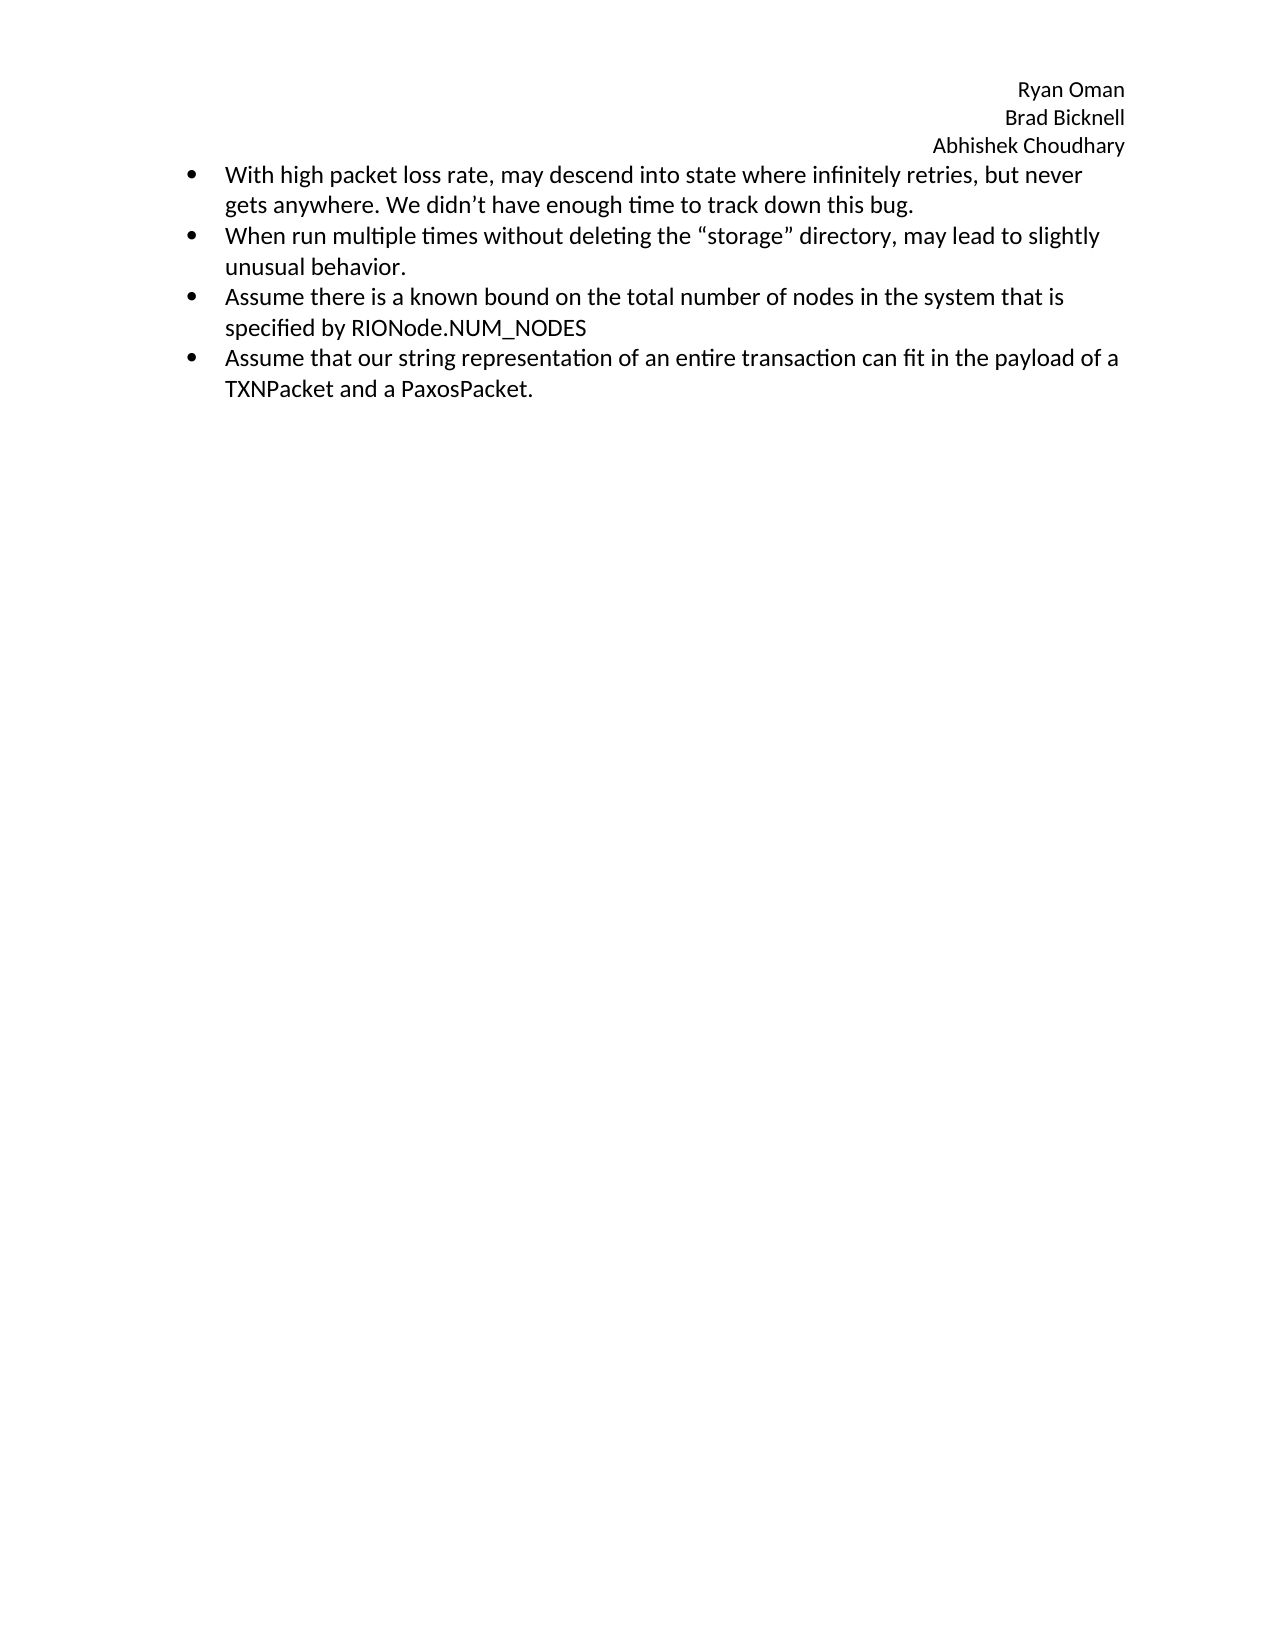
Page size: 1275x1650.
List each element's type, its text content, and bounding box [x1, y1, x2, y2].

list When run multiple times without deleting the “storage” directory, may lead to slightly unusual behavior. [187, 220, 1125, 281]
list With high packet loss rate, may descend into state where infinitely retries, but never gets anywhere. We didn’t have enough time to track down this bug. [187, 159, 1125, 220]
list Assume that our string representation of an entire transaction can fit in the payload of a TXNPacket and a PaxosPacket. [187, 342, 1125, 403]
list Assume there is a known bound on the total number of nodes in the system that is specified by RIONode.NUM_NODES [187, 281, 1125, 342]
